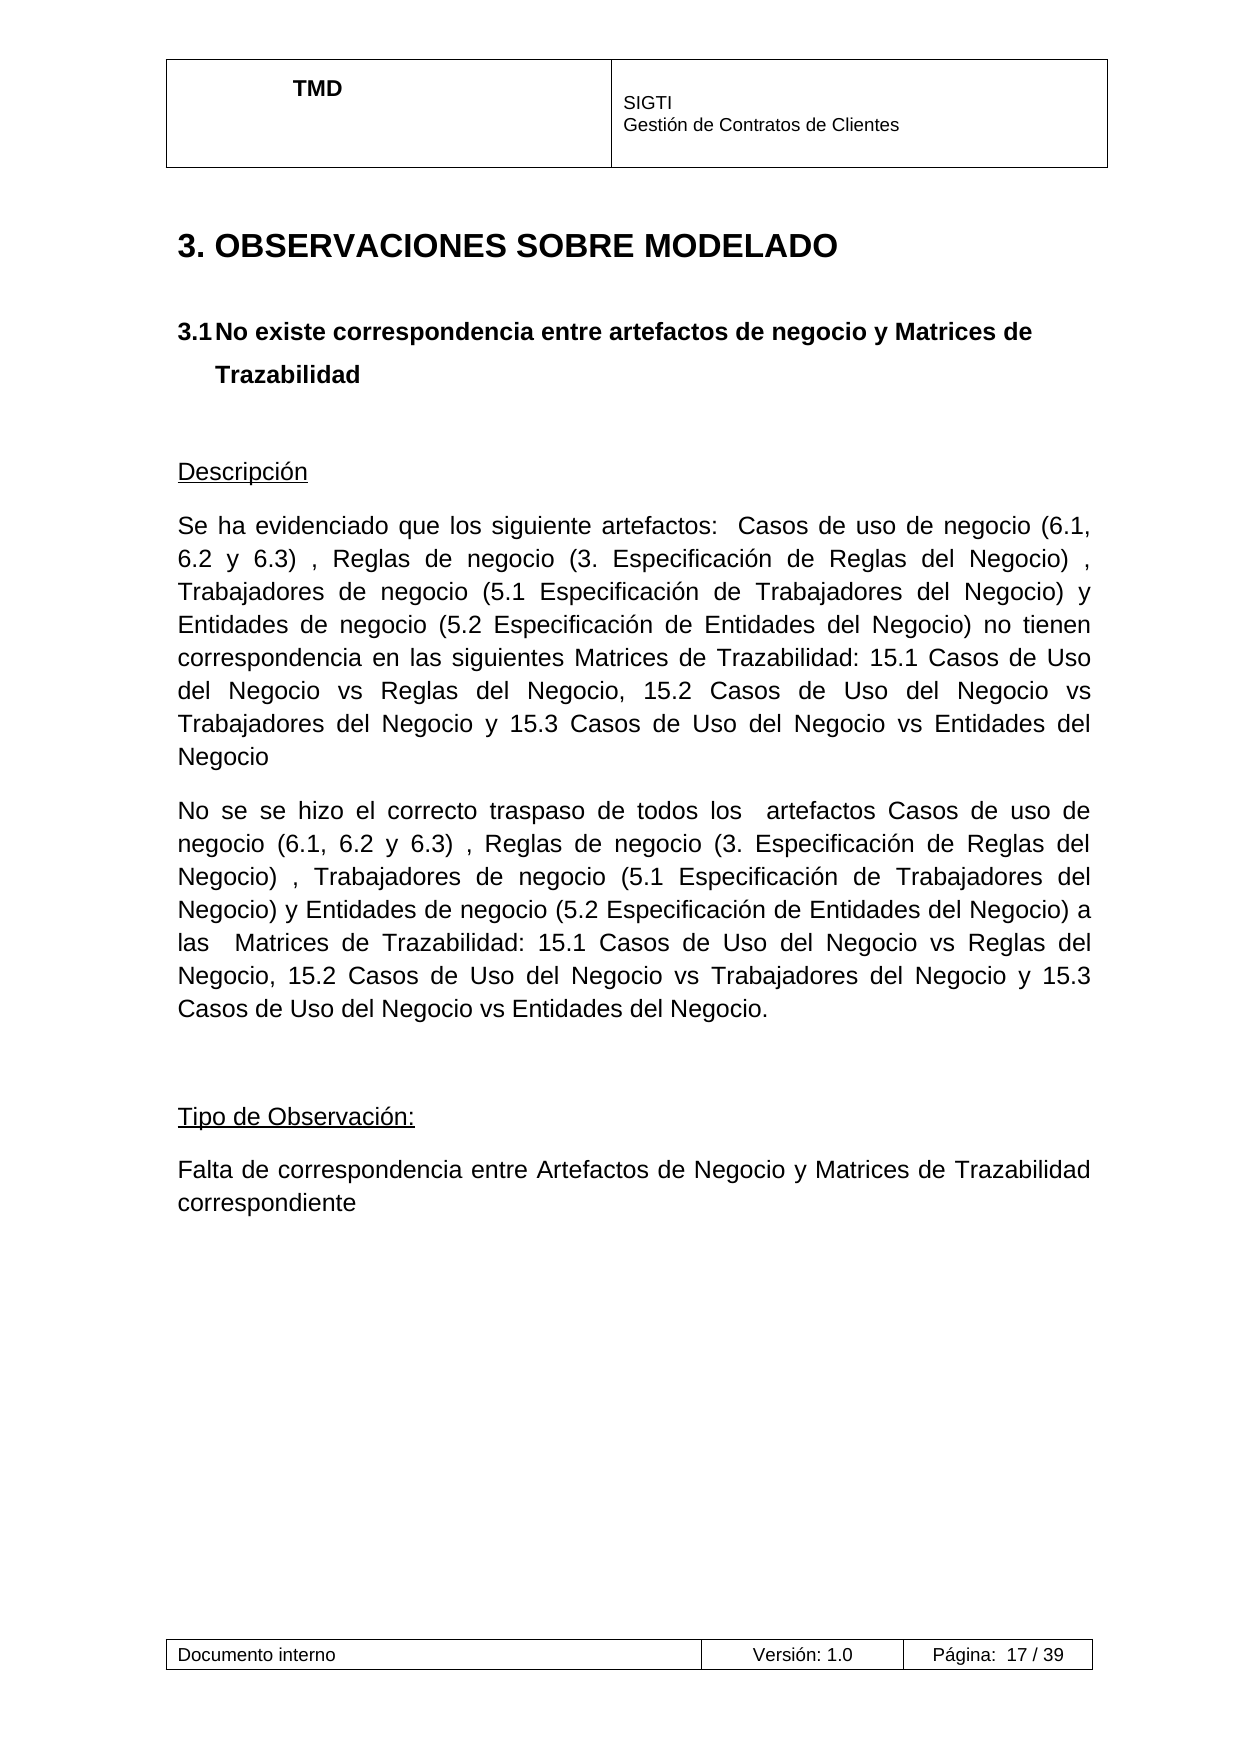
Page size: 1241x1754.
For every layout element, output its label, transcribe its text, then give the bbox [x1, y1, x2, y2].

subtitle OBSERVACIONES SOBRE MODELADO [177, 226, 1092, 264]
subtitle No existe correspondencia entre artefactos de negocio y Matrices de Trazabilidad [177, 317, 1092, 388]
text Tipo de Observación: [177, 1101, 1092, 1130]
text Falta de correspondencia entre Artefactos de Negocio y Matrices de Trazabilidad correspondiente [177, 1155, 1092, 1217]
text Se ha evidenciado que los siguiente artefactos: Casos de uso de negocio (6.1, 6.2 y 6.3) , Reglas de negocio (3. Especificación de Reglas del Negocio) , Trabajadores de negocio (5.1 Especificación de Trabajadores del Negocio) y Entidades de negocio (5.2 Especificación de Entidades del Negocio) no tienen correspondencia en las siguientes Matrices de Trazabilidad: 15.1 Casos de Uso del Negocio vs Reglas del Negocio, 15.2 Casos de Uso del Negocio vs Trabajadores del Negocio y 15.3 Casos de Uso del Negocio vs Entidades del Negocio [177, 511, 1092, 771]
text No se se hizo el correcto traspaso de todos los artefactos Casos de uso de negocio (6.1, 6.2 y 6.3) , Reglas de negocio (3. Especificación de Reglas del Negocio) , Trabajadores de negocio (5.1 Especificación de Trabajadores del Negocio) y Entidades de negocio (5.2 Especificación de Entidades del Negocio) a las Matrices de Trazabilidad: 15.1 Casos de Uso del Negocio vs Reglas del Negocio, 15.2 Casos de Uso del Negocio vs Trabajadores del Negocio y 15.3 Casos de Uso del Negocio vs Entidades del Negocio. [177, 796, 1092, 1022]
text Descripción [177, 457, 1092, 486]
